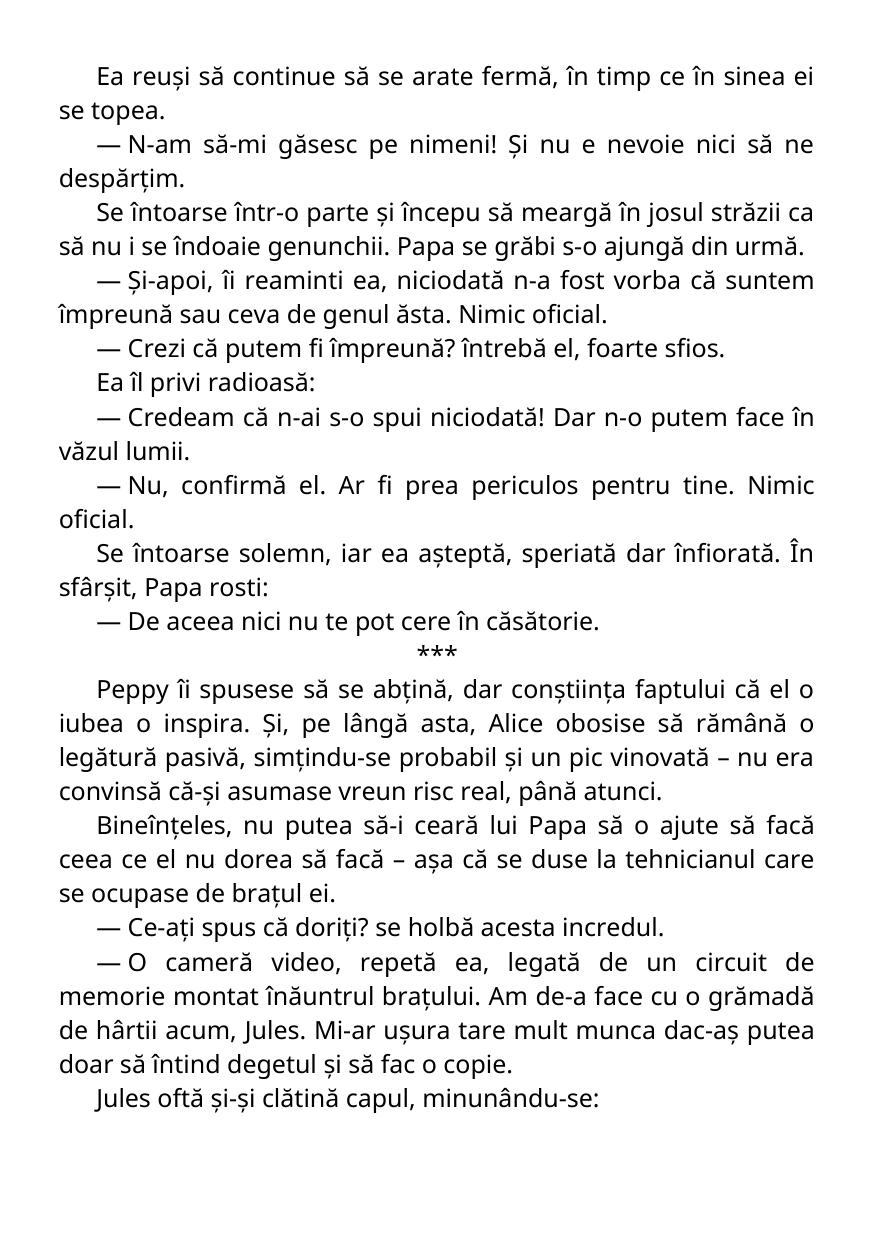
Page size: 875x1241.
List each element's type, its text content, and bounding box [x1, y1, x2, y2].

text Ea reuşi să continue să se arate fermă, în timp ce în sinea ei se topea. [58, 58, 816, 127]
text Jules oftă şi-şi clătină capul, minunându-se: [58, 1080, 816, 1114]
text Ea îl privi radioasă: [58, 365, 816, 399]
text *** [58, 638, 816, 672]
text Se întoarse într-o parte şi începu să meargă în josul străzii ca să nu i se îndoaie genunchii. Papa se grăbi s-o ajungă din urmă. [58, 195, 816, 263]
text — Ce-aţi spus că doriţi? se holbă acesta incredul. [58, 910, 816, 944]
text — N-am să-mi găsesc pe nimeni! Şi nu e nevoie nici să ne despărţim. [58, 127, 816, 195]
text — Şi-apoi, îi reaminti ea, niciodată n-a fost vorba că suntem împreună sau ceva de genul ăsta. Nimic oficial. [58, 263, 816, 331]
text Se întoarse solemn, iar ea aşteptă, speriată dar înfiorată. În sfârşit, Papa rosti: [58, 535, 816, 603]
text — Crezi că putem fi împreună? întrebă el, foarte sfios. [58, 331, 816, 365]
text — De aceea nici nu te pot cere în căsătorie. [58, 603, 816, 638]
text — O cameră video, repetă ea, legată de un circuit de memorie montat înăuntrul braţului. Am de-a face cu o grămadă de hârtii acum, Jules. Mi-ar uşura tare mult munca dac-aş putea doar să întind degetul şi să fac o copie. [58, 944, 816, 1080]
text — Credeam că n-ai s-o spui niciodată! Dar n-o putem face în văzul lumii. [58, 399, 816, 467]
text — Nu, confirmă el. Ar fi prea periculos pentru tine. Nimic oficial. [58, 467, 816, 535]
text Peppy îi spusese să se abţină, dar conştiinţa faptului că el o iubea o inspira. Şi, pe lângă asta, Alice obosise să rămână o legătură pasivă, simţindu-se probabil şi un pic vinovată – nu era convinsă că-şi asumase vreun risc real, până atunci. [58, 672, 816, 808]
text Bineînţeles, nu putea să-i ceară lui Papa să o ajute să facă ceea ce el nu dorea să facă – aşa că se duse la tehnicianul care se ocupase de braţul ei. [58, 808, 816, 910]
